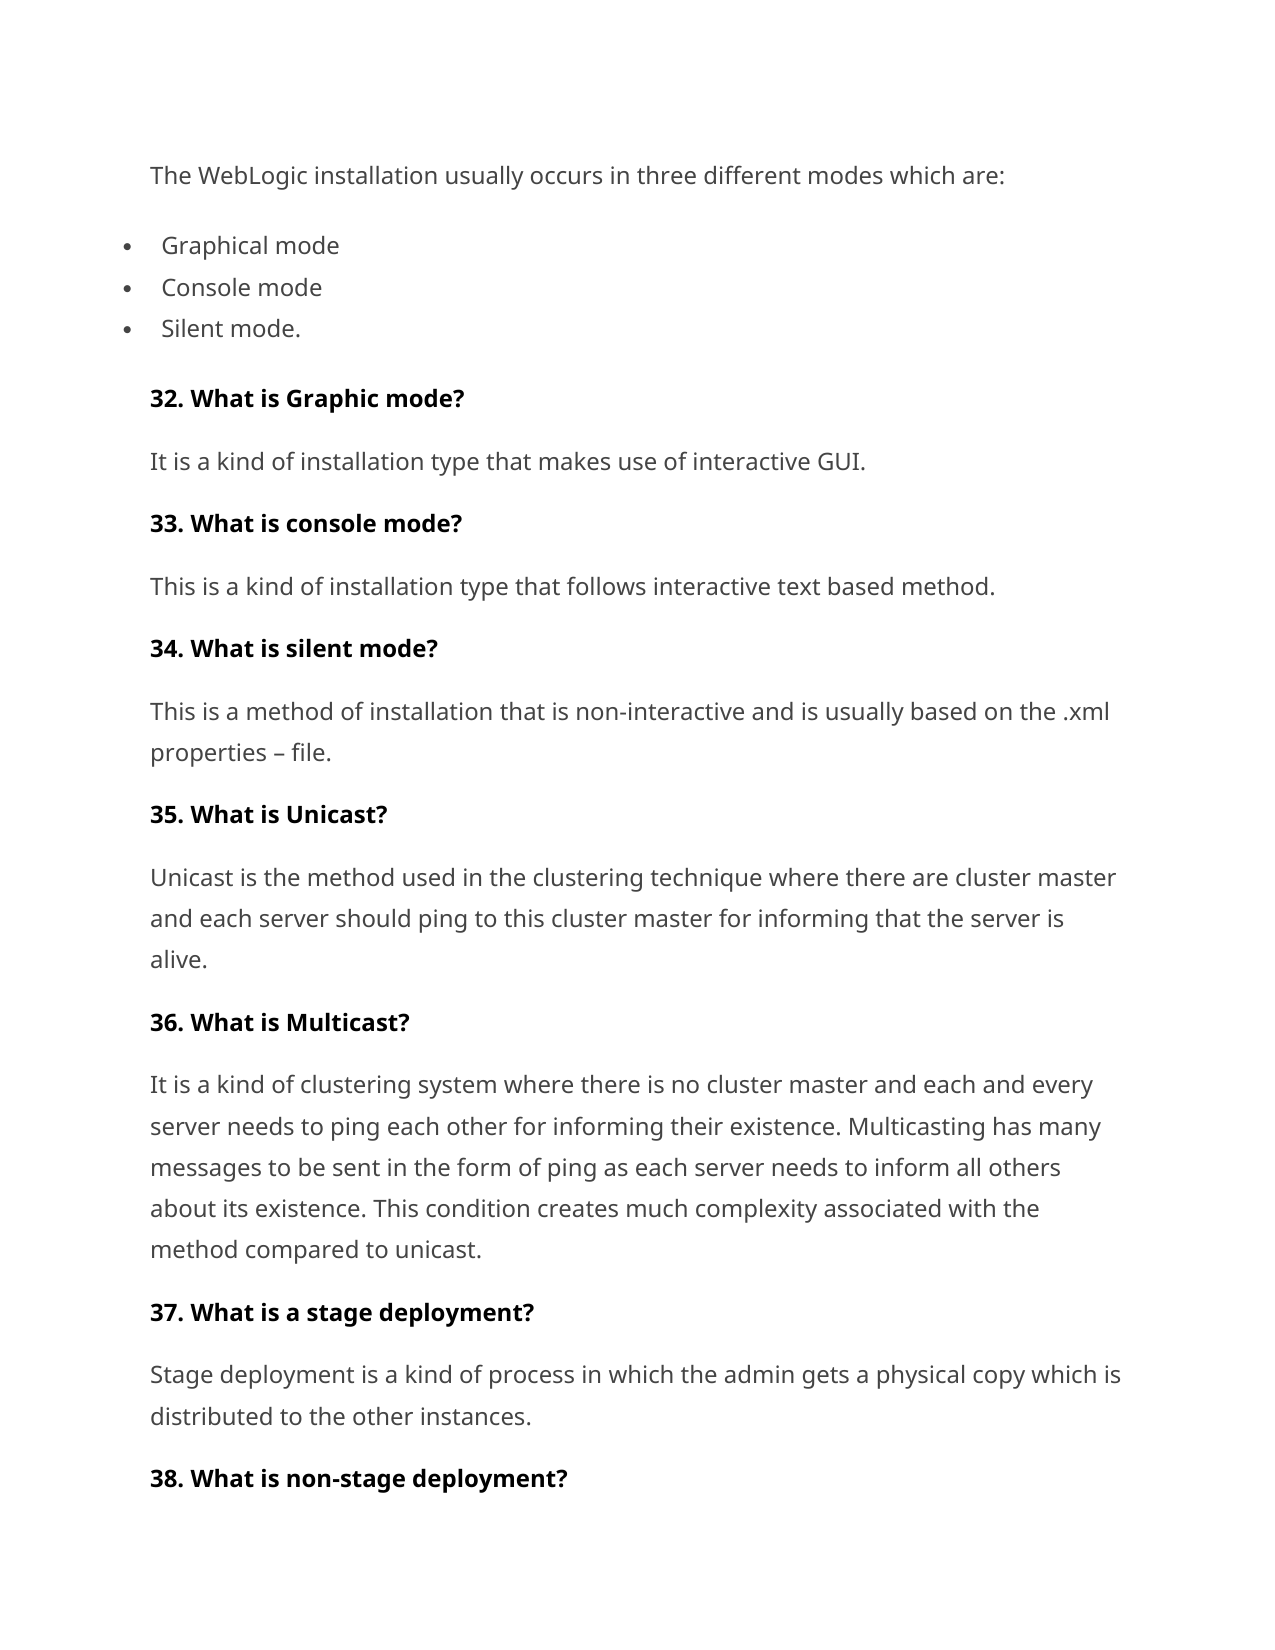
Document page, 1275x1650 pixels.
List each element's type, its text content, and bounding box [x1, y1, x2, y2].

text 38. What is non-stage deployment? [150, 1453, 1125, 1494]
text Stage deployment is a kind of process in which the admin gets a physical copy which is distributed to the other instances. [150, 1349, 1125, 1432]
text The WebLogic installation usually occurs in three different modes which are: [150, 150, 1125, 191]
list Console mode [123, 262, 1125, 303]
text This is a method of installation that is non-interactive and is usually based on the .xml properties – file. [150, 686, 1125, 768]
text 35. What is Unicast? [150, 789, 1125, 831]
text 33. What is console mode? [150, 498, 1125, 539]
list Silent mode. [123, 303, 1125, 344]
text 34. What is silent mode? [150, 623, 1125, 664]
text It is a kind of clustering system where there is no cluster master and each and every server needs to ping each other for informing their existence. Multicasting has many messages to be sent in the form of ping as each server needs to inform all others about its existence. This condition creates much complexity associated with the method compared to unicast. [150, 1059, 1125, 1266]
text 36. What is Multicast? [150, 997, 1125, 1038]
text 37. What is a stage deployment? [150, 1287, 1125, 1328]
text Unicast is the method used in the clustering technique where there are cluster master and each server should ping to this cluster master for informing that the server is alive. [150, 852, 1125, 976]
text It is a kind of installation type that makes use of interactive GUI. [150, 436, 1125, 477]
list Graphical mode [123, 220, 1125, 262]
text This is a kind of installation type that follows interactive text based method. [150, 561, 1125, 602]
text 32. What is Graphic mode? [150, 373, 1125, 414]
